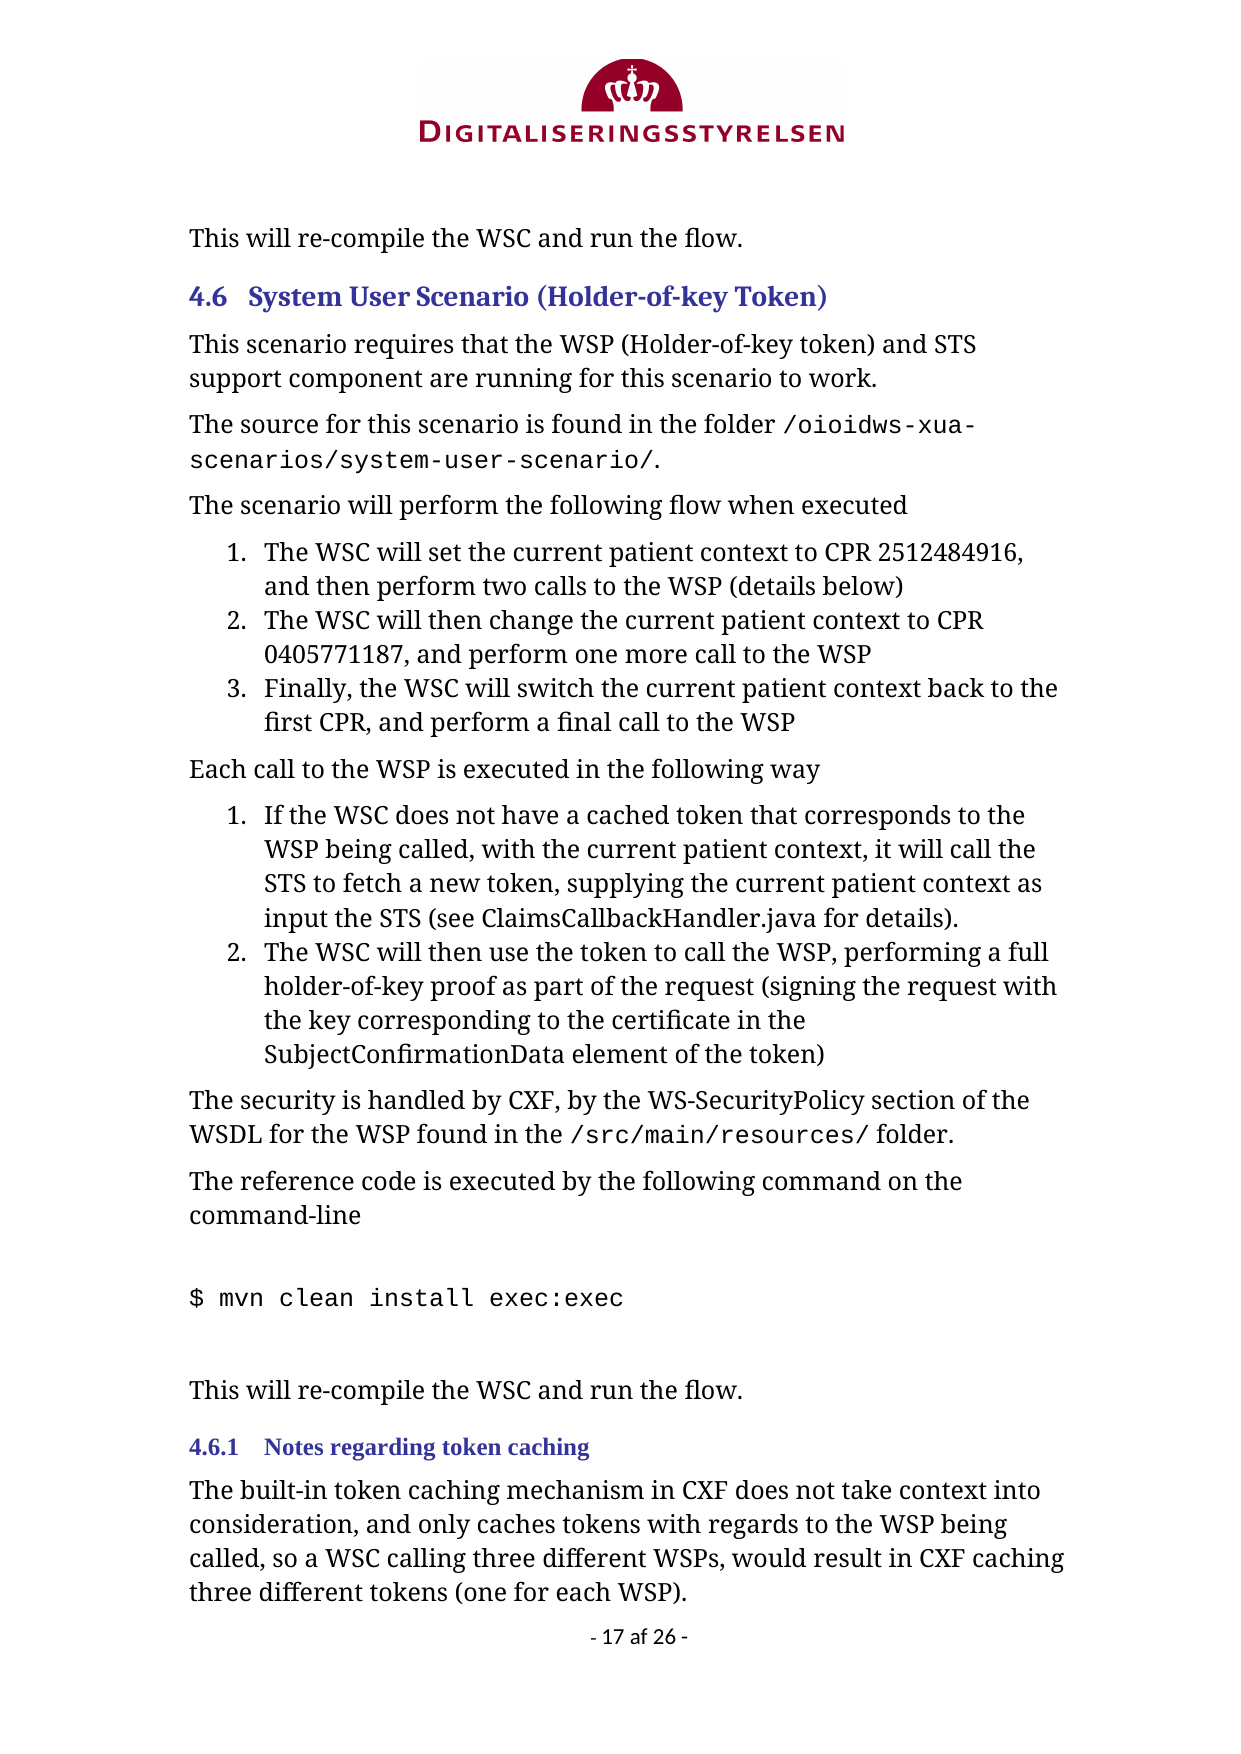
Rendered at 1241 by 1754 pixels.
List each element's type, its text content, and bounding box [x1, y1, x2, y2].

text The built-in token caching mechanism in CXF does not take context into consideration, and only caches tokens with regards to the WSP being called, so a WSC calling three different WSPs, would result in CXF caching three different tokens (one for each WSP). [189, 1472, 1075, 1609]
text The security is handled by CXF, by the WS-SecurityPolicy section of the WSDL for the WSP found in the /src/main/resources/ folder. [189, 1083, 1075, 1151]
list Finally, the WSC will switch the current patient context back to the first CPR, and perform a final call to the WSP [226, 671, 1075, 739]
list The WSC will set the current patient context to CPR 2512484916, and then perform two calls to the WSP (details below) [226, 534, 1075, 603]
subtitle Notes regarding token caching [189, 1432, 1075, 1461]
list If the WSC does not have a cached token that corresponds to the WSP being called, with the current patient context, it will call the STS to fetch a new token, supplying the current patient context as input the STS (see ClaimsCallbackHandler.java for details). [226, 798, 1075, 934]
text This scenario requires that the WSP (Holder-of-key token) and STS support component are running for this scenario to work. [189, 326, 1075, 394]
subtitle System User Scenario (Holder-of-key Token) [189, 280, 1075, 313]
list The WSC will then change the current patient context to CPR 0405771187, and perform one more call to the WSP [226, 603, 1075, 671]
text This will re-compile the WSC and run the flow. [189, 221, 1075, 255]
text The scenario will perform the following flow when executed [189, 488, 1075, 522]
picture [420, 59, 844, 142]
text Each call to the WSP is executed in the following way [189, 751, 1075, 786]
text The source for this scenario is found in the folder /oioidws-xua-scenarios/system-user-scenario/. [189, 407, 1075, 476]
text The reference code is executed by the following command on the command-line [189, 1164, 1075, 1232]
text $ mvn clean install exec:exec [189, 1285, 1075, 1314]
list The WSC will then use the token to call the WSP, performing a full holder-of-key proof as part of the request (signing the request with the key corresponding to the certificate in the SubjectConfirmationData element of the token) [226, 934, 1075, 1071]
text This will re-compile the WSC and run the flow. [189, 1373, 1075, 1407]
